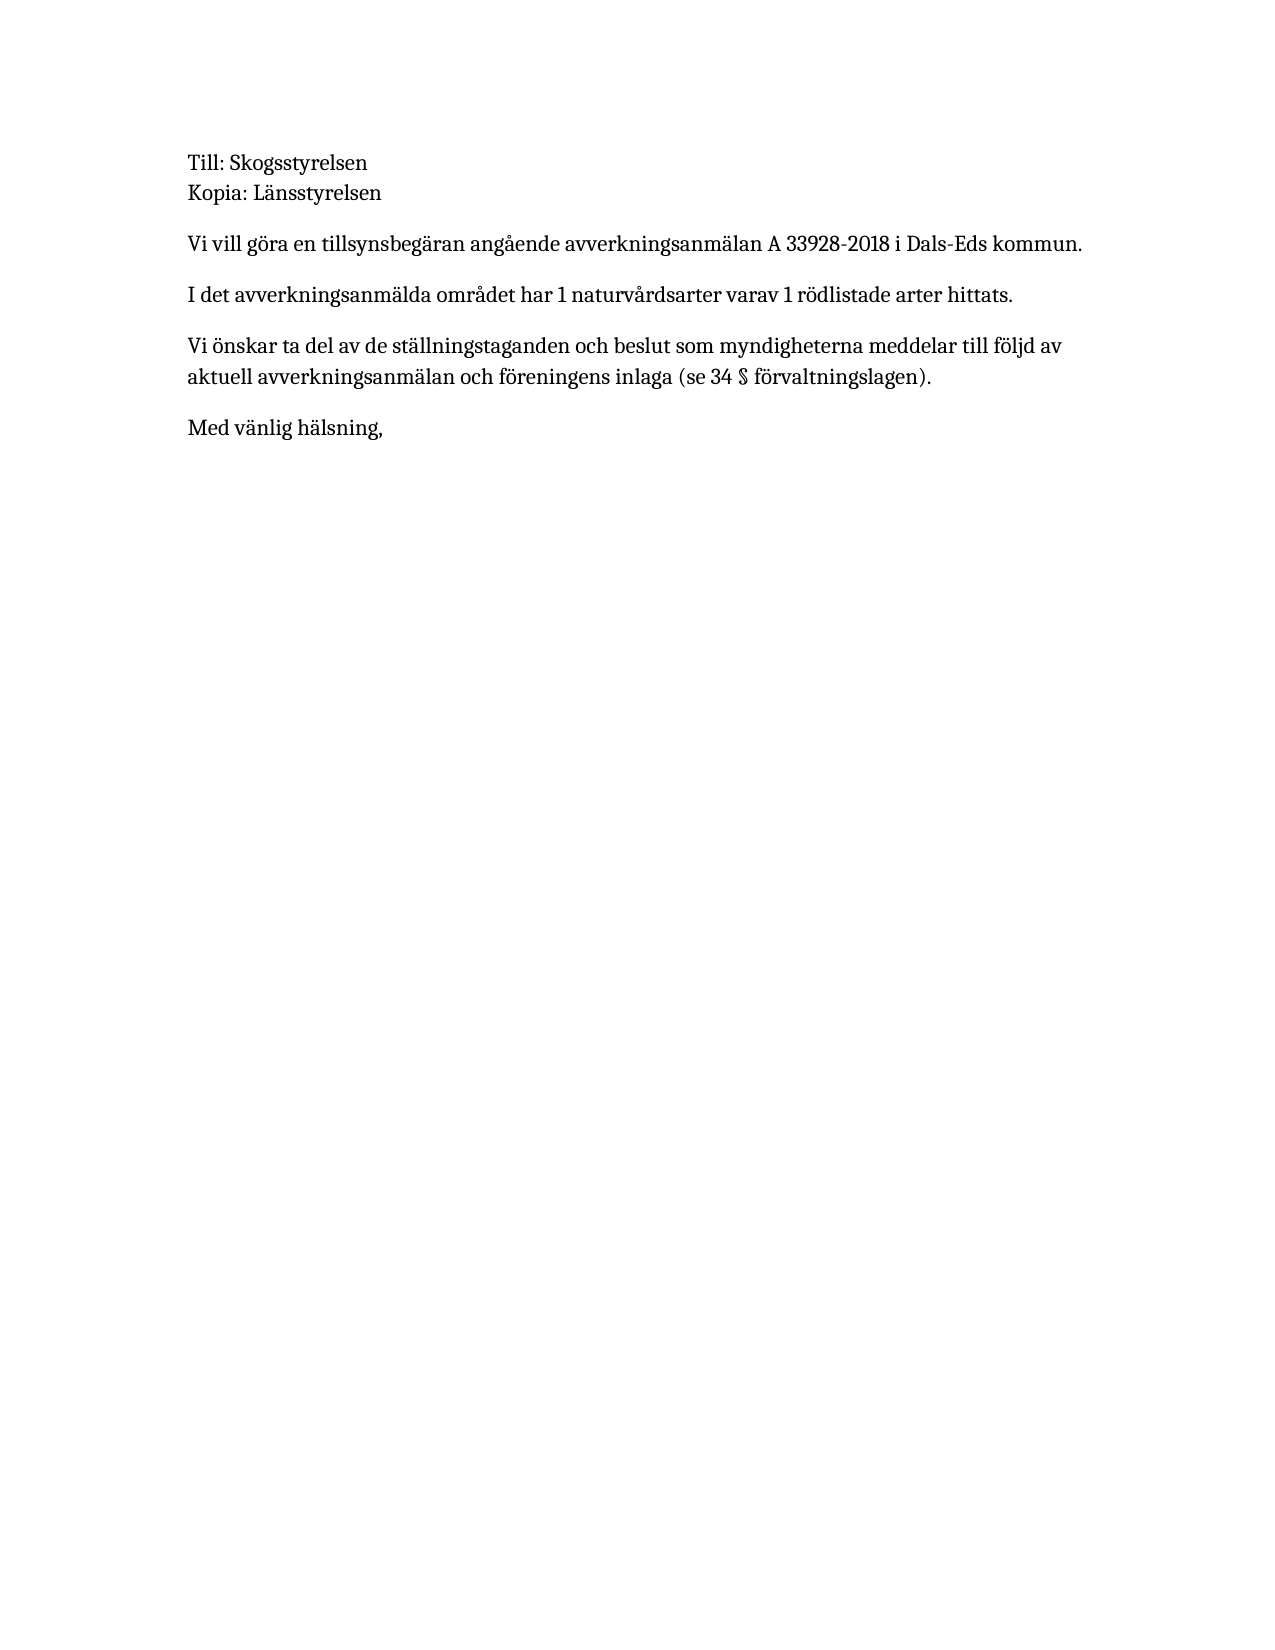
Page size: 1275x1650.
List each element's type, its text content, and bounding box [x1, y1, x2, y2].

text I det avverkningsanmälda området har 1 naturvårdsarter varav 1 rödlistade arter hittats. [187, 282, 1087, 309]
text Vi önskar ta del av de ställningstaganden och beslut som myndigheterna meddelar till följd av aktuell avverkningsanmälan och föreningens inlaga (se 34 § förvaltningslagen). [187, 333, 1087, 390]
text Med vänlig hälsning, [187, 414, 1087, 471]
text Till: Skogsstyrelsen Kopia: Länsstyrelsen [187, 150, 1087, 207]
text Vi vill göra en tillsynsbegäran angående avverkningsanmälan A 33928-2018 i Dals-Eds kommun. [187, 231, 1087, 258]
